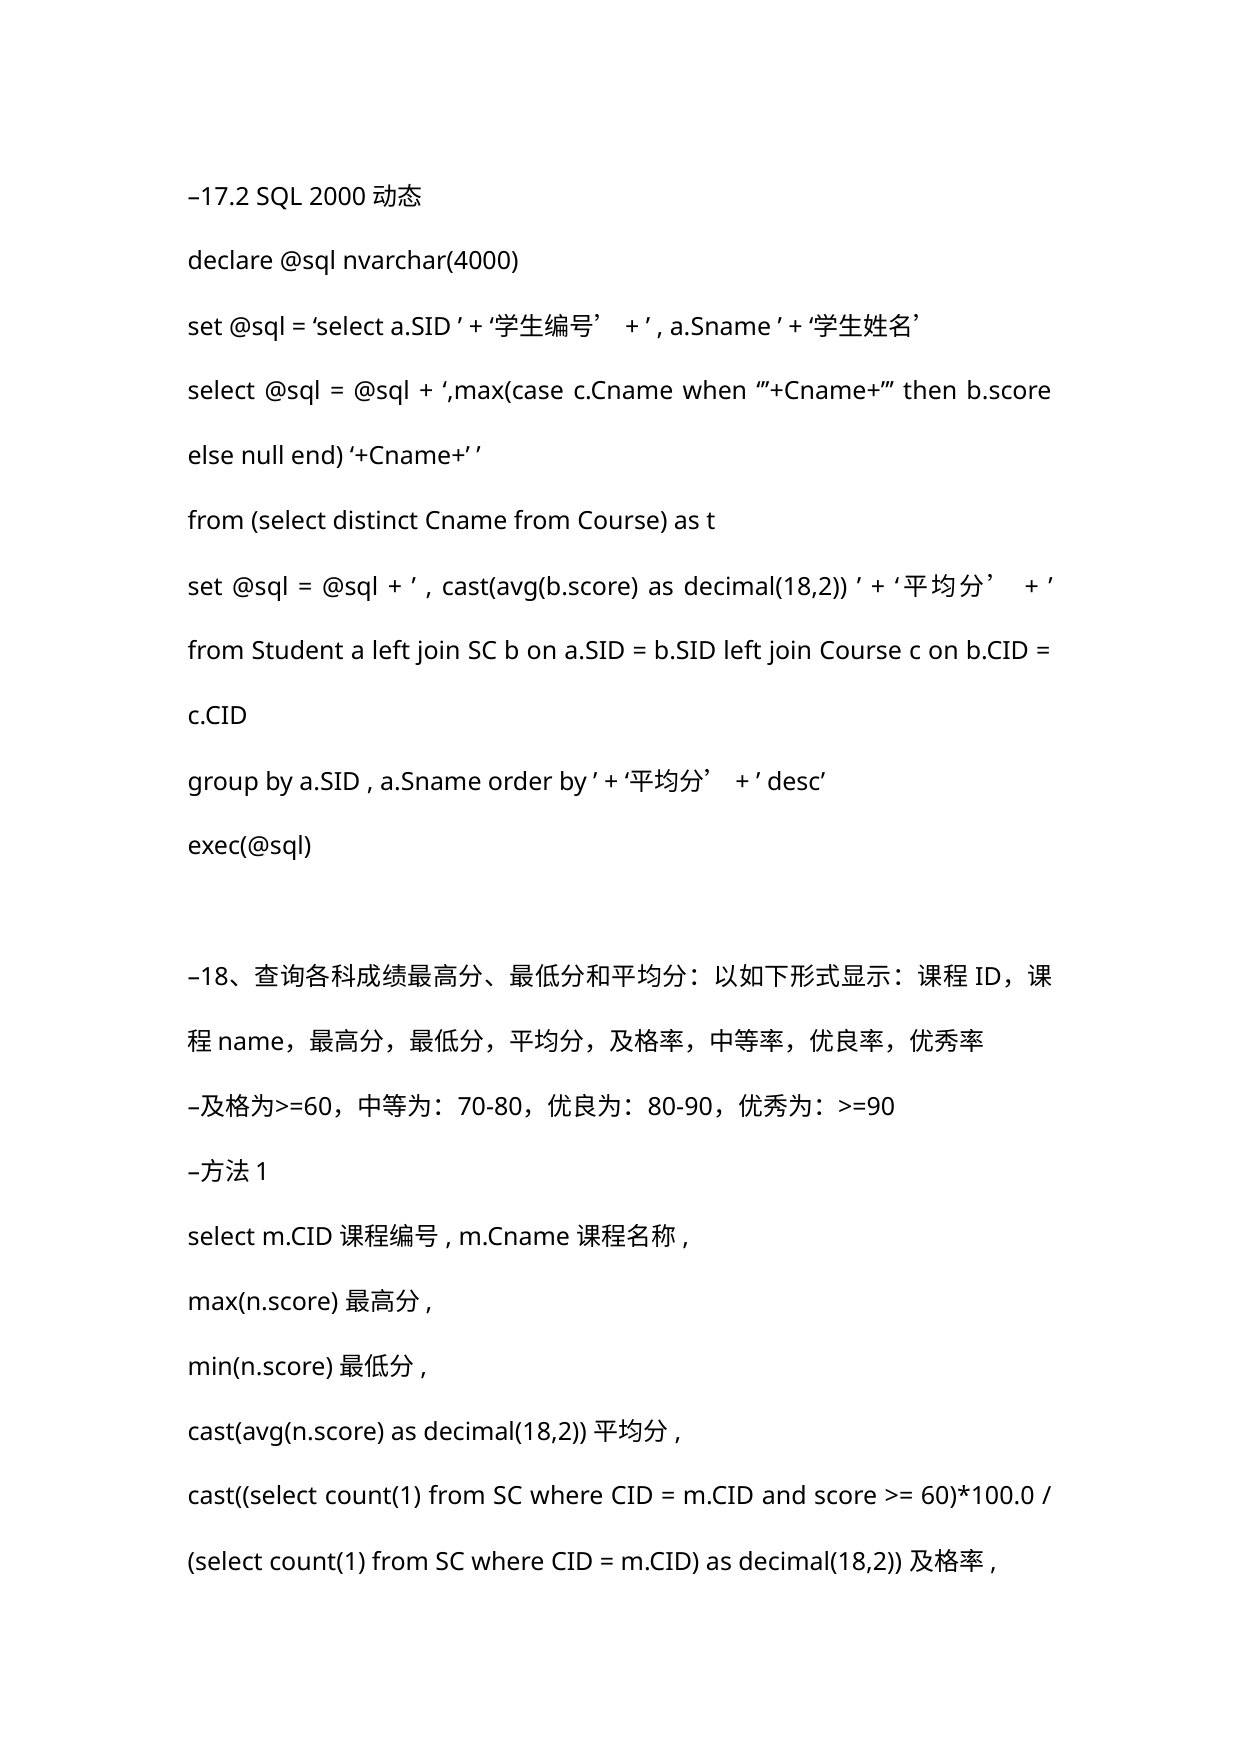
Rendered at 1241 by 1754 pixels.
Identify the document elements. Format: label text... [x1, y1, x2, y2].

text max(n.score) 最高分 , [187, 1267, 1053, 1332]
text select @sql = @sql + ‘,max(case c.Cname when ‘’’+Cname+’’’ then b.score else null end) ‘+Cname+’ ’ [187, 357, 1053, 487]
text –及格为>=60，中等为：70-80，优良为：80-90，优秀为：>=90 [187, 1072, 1053, 1137]
text cast(avg(n.score) as decimal(18,2)) 平均分 , [187, 1397, 1053, 1462]
text group by a.SID , a.Sname order by ’ + ‘平均分’ + ’ desc’ [187, 747, 1053, 812]
text declare @sql nvarchar(4000) [187, 227, 1053, 292]
text exec(@sql) [187, 812, 1053, 877]
text min(n.score) 最低分 , [187, 1332, 1053, 1397]
text set @sql = ‘select a.SID ’ + ‘学生编号’ + ’ , a.Sname ’ + ‘学生姓名’ [187, 292, 1053, 357]
text cast((select count(1) from SC where CID = m.CID and score >= 60)*100.0 / (select count(1) from SC where CID = m.CID) as decimal(18,2)) 及格率 , [187, 1462, 1053, 1592]
text select m.CID 课程编号 , m.Cname 课程名称 , [187, 1202, 1053, 1267]
text –18、查询各科成绩最高分、最低分和平均分：以如下形式显示：课程ID，课程name，最高分，最低分，平均分，及格率，中等率，优良率，优秀率 [187, 942, 1053, 1072]
text –方法1 [187, 1137, 1053, 1202]
text set @sql = @sql + ’ , cast(avg(b.score) as decimal(18,2)) ’ + ‘平均分’ + ’ from Student a left join SC b on a.SID = b.SID left join Course c on b.CID = c.CID [187, 552, 1053, 747]
text from (select distinct Cname from Course) as t [187, 487, 1053, 552]
text –17.2 SQL 2000 动态 [187, 162, 1053, 227]
